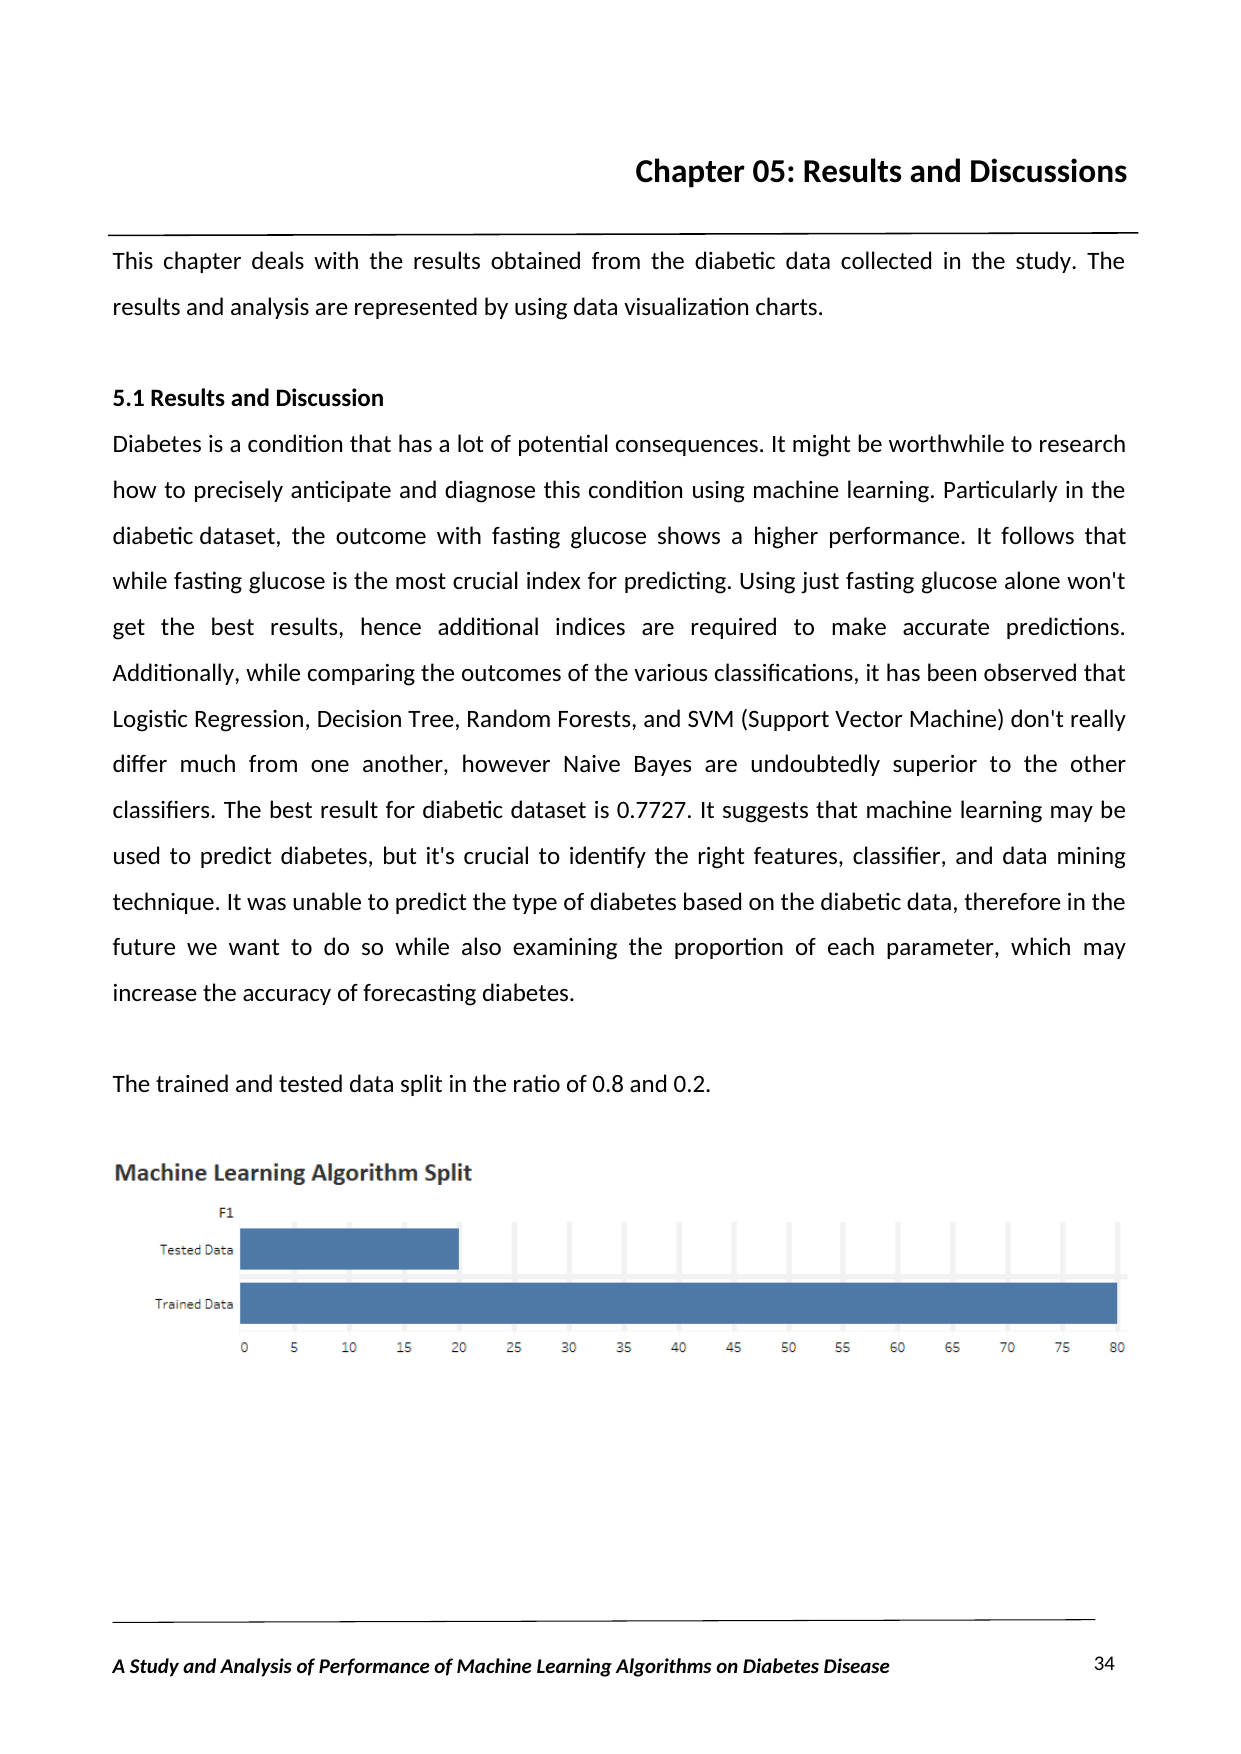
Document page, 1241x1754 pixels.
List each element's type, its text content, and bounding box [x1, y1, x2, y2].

subtitle 5.1 Results and Discussion [112, 383, 1128, 413]
text This chapter deals with the results obtained from the diabetic data collected in the study. The results and analysis are represented by using data visualization charts. [112, 245, 1128, 322]
picture [112, 1160, 1128, 1363]
subtitle Chapter 05: Results and Discussions [112, 150, 1128, 191]
text The trained and tested data split in the ratio of 0.8 and 0.2. [112, 1068, 1128, 1099]
text Diabetes is a condition that has a lot of potential consequences. It might be worthwhile to research how to precisely anticipate and diagnose this condition using machine learning. Particularly in the diabetic dataset, the outcome with fasting glucose shows a higher performance. It follows that while fasting glucose is the most crucial index for predicting. Using just fasting glucose alone won't get the best results, hence additional indices are required to make accurate predictions. Additionally, while comparing the outcomes of the various classifications, it has been observed that Logistic Regression, Decision Tree, Random Forests, and SVM (Support Vector Machine) don't really differ much from one another, however Naive Bayes are undoubtedly superior to the other classifiers. The best result for diabetic dataset is 0.7727. It suggests that machine learning may be used to predict diabetes, but it's crucial to identify the right features, classifier, and data mining technique. It was unable to predict the type of diabetes based on the diabetic data, therefore in the future we want to do so while also examining the proportion of each parameter, which may increase the accuracy of forecasting diabetes. [112, 428, 1128, 1008]
